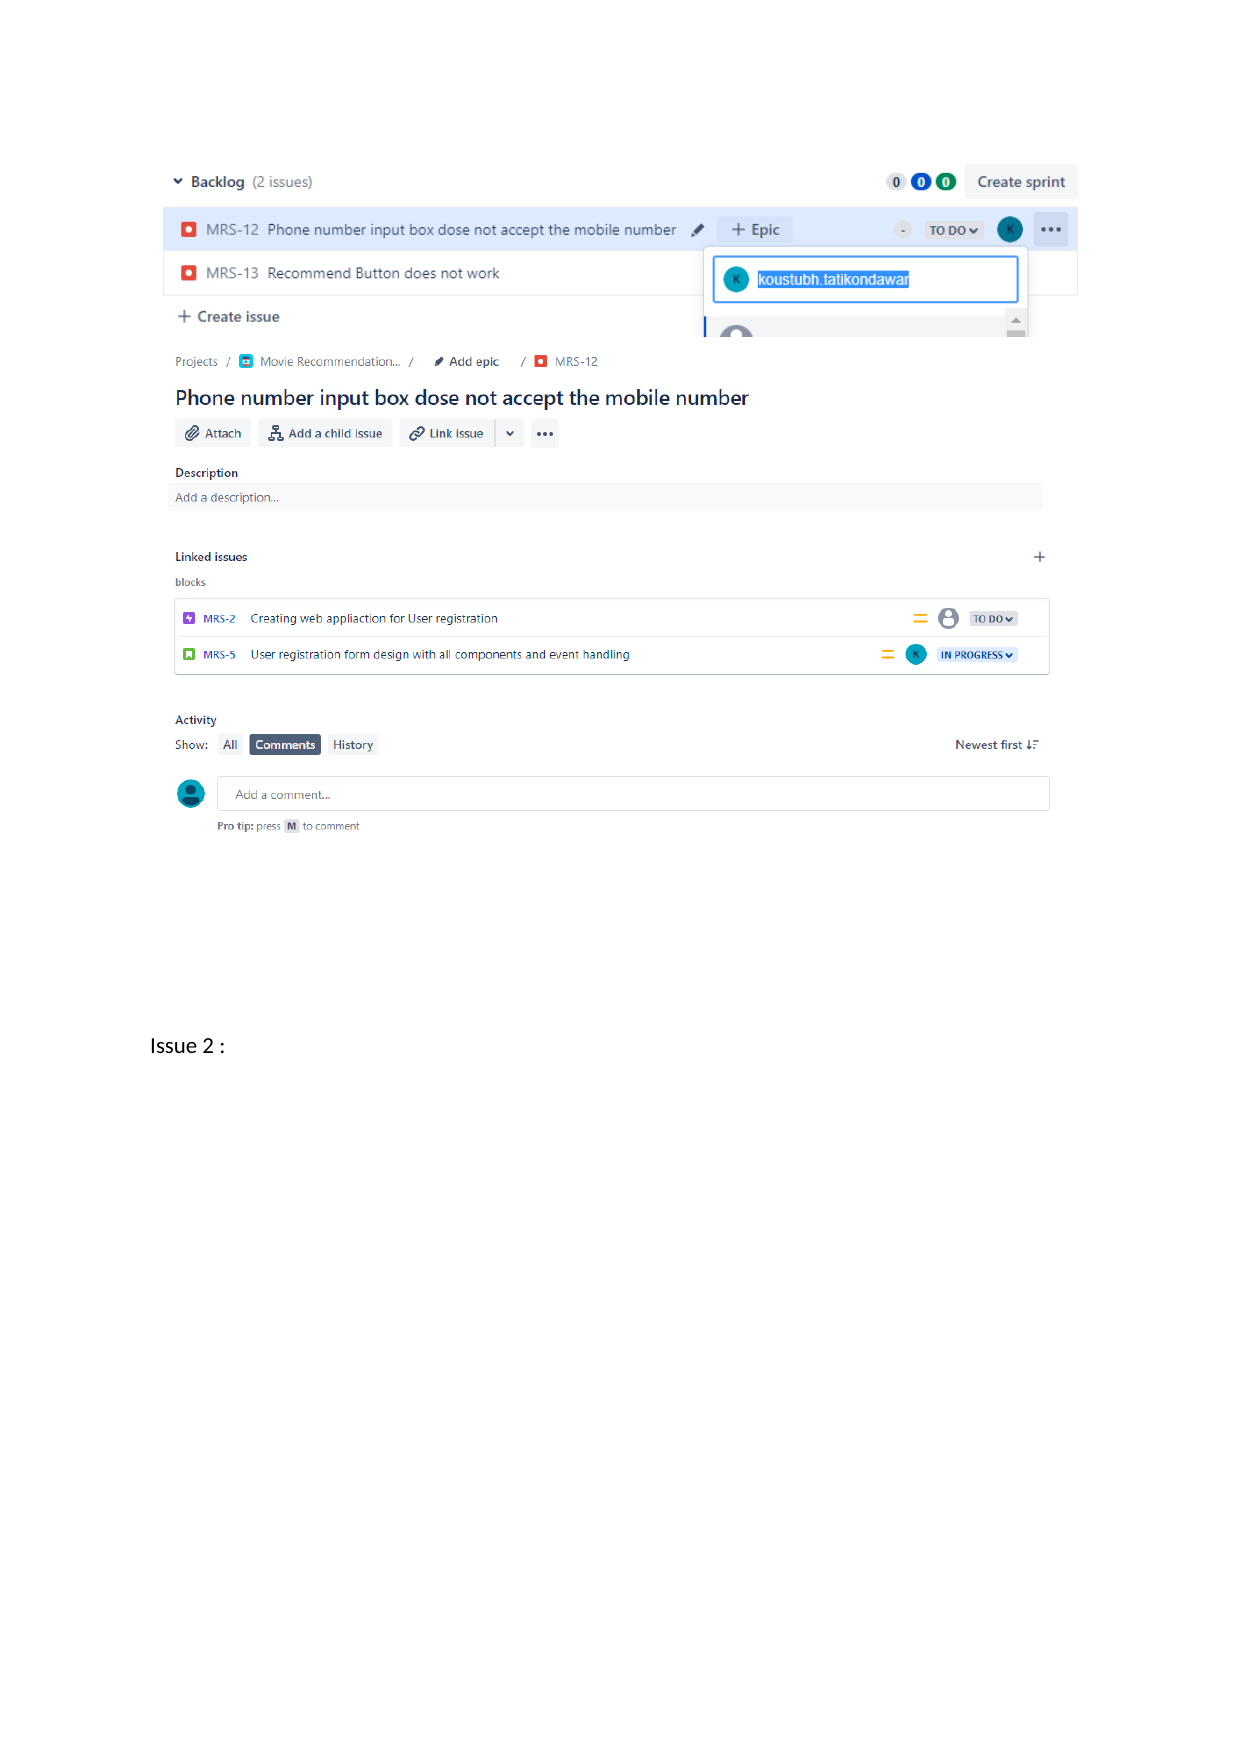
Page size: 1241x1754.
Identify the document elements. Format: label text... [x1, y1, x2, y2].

picture [150, 338, 1091, 965]
text Issue 2 : [150, 1031, 1090, 1059]
picture [150, 150, 1091, 337]
